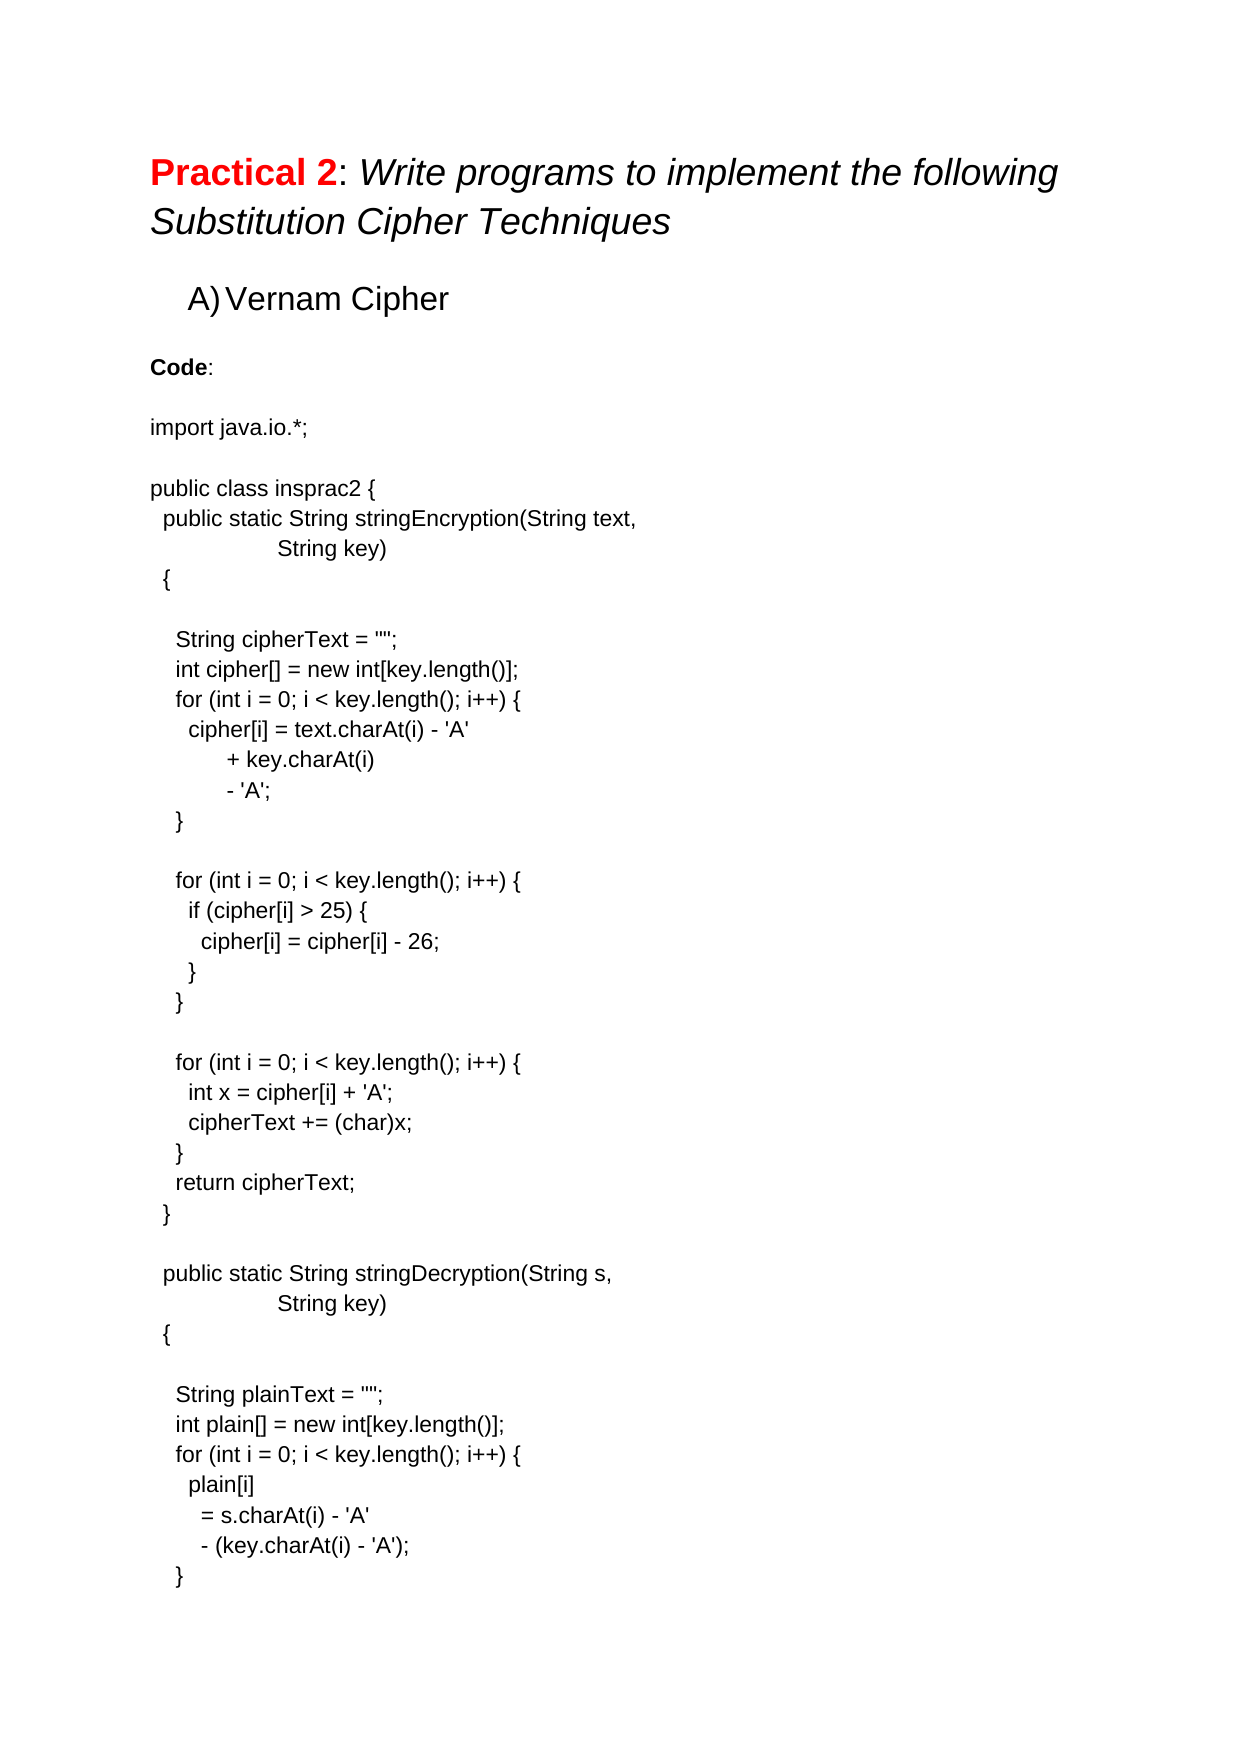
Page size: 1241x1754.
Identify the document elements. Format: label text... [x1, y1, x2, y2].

text Practical 2: Write programs to implement the following Substitution Cipher Techniques [150, 150, 1090, 243]
text for (int i = 0; i < key.length(); i++) { [150, 1048, 1090, 1075]
text int x = cipher[i] + 'A'; [150, 1079, 1090, 1105]
text } [150, 1562, 1090, 1588]
text if (cipher[i] > 25) { [150, 897, 1090, 924]
text { [150, 565, 1090, 592]
text plain[i] [150, 1471, 1090, 1498]
text String cipherText = ""; [150, 626, 1090, 652]
text } [150, 1139, 1090, 1166]
text for (int i = 0; i < key.length(); i++) { [150, 867, 1090, 894]
text - (key.charAt(i) - 'A'); [150, 1532, 1090, 1558]
list Vernam Cipher [187, 279, 1090, 318]
text } [150, 958, 1090, 984]
text } [150, 1199, 1090, 1226]
text return cipherText; [150, 1169, 1090, 1196]
text int plain[] = new int[key.length()]; [150, 1411, 1090, 1437]
text import java.io.*; [150, 414, 1090, 441]
text public static String stringEncryption(String text, [150, 505, 1090, 531]
text Code: [150, 354, 1090, 380]
text cipherText += (char)x; [150, 1109, 1090, 1135]
text cipher[i] = cipher[i] - 26; [150, 928, 1090, 954]
text = s.charAt(i) - 'A' [150, 1502, 1090, 1528]
text for (int i = 0; i < key.length(); i++) { [150, 686, 1090, 712]
text public class insprac2 { [150, 474, 1090, 501]
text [150, 1441, 1090, 1468]
text String key) [150, 535, 1090, 561]
text } [150, 807, 1090, 833]
text - 'A'; [150, 777, 1090, 803]
text String plainText = ""; [150, 1381, 1090, 1407]
text + key.charAt(i) [150, 746, 1090, 773]
text String key) [150, 1290, 1090, 1317]
text { [150, 1320, 1090, 1347]
text int cipher[] = new int[key.length()]; [150, 656, 1090, 682]
text public static String stringDecryption(String s, [150, 1260, 1090, 1286]
text cipher[i] = text.charAt(i) - 'A' [150, 716, 1090, 743]
text } [150, 988, 1090, 1014]
